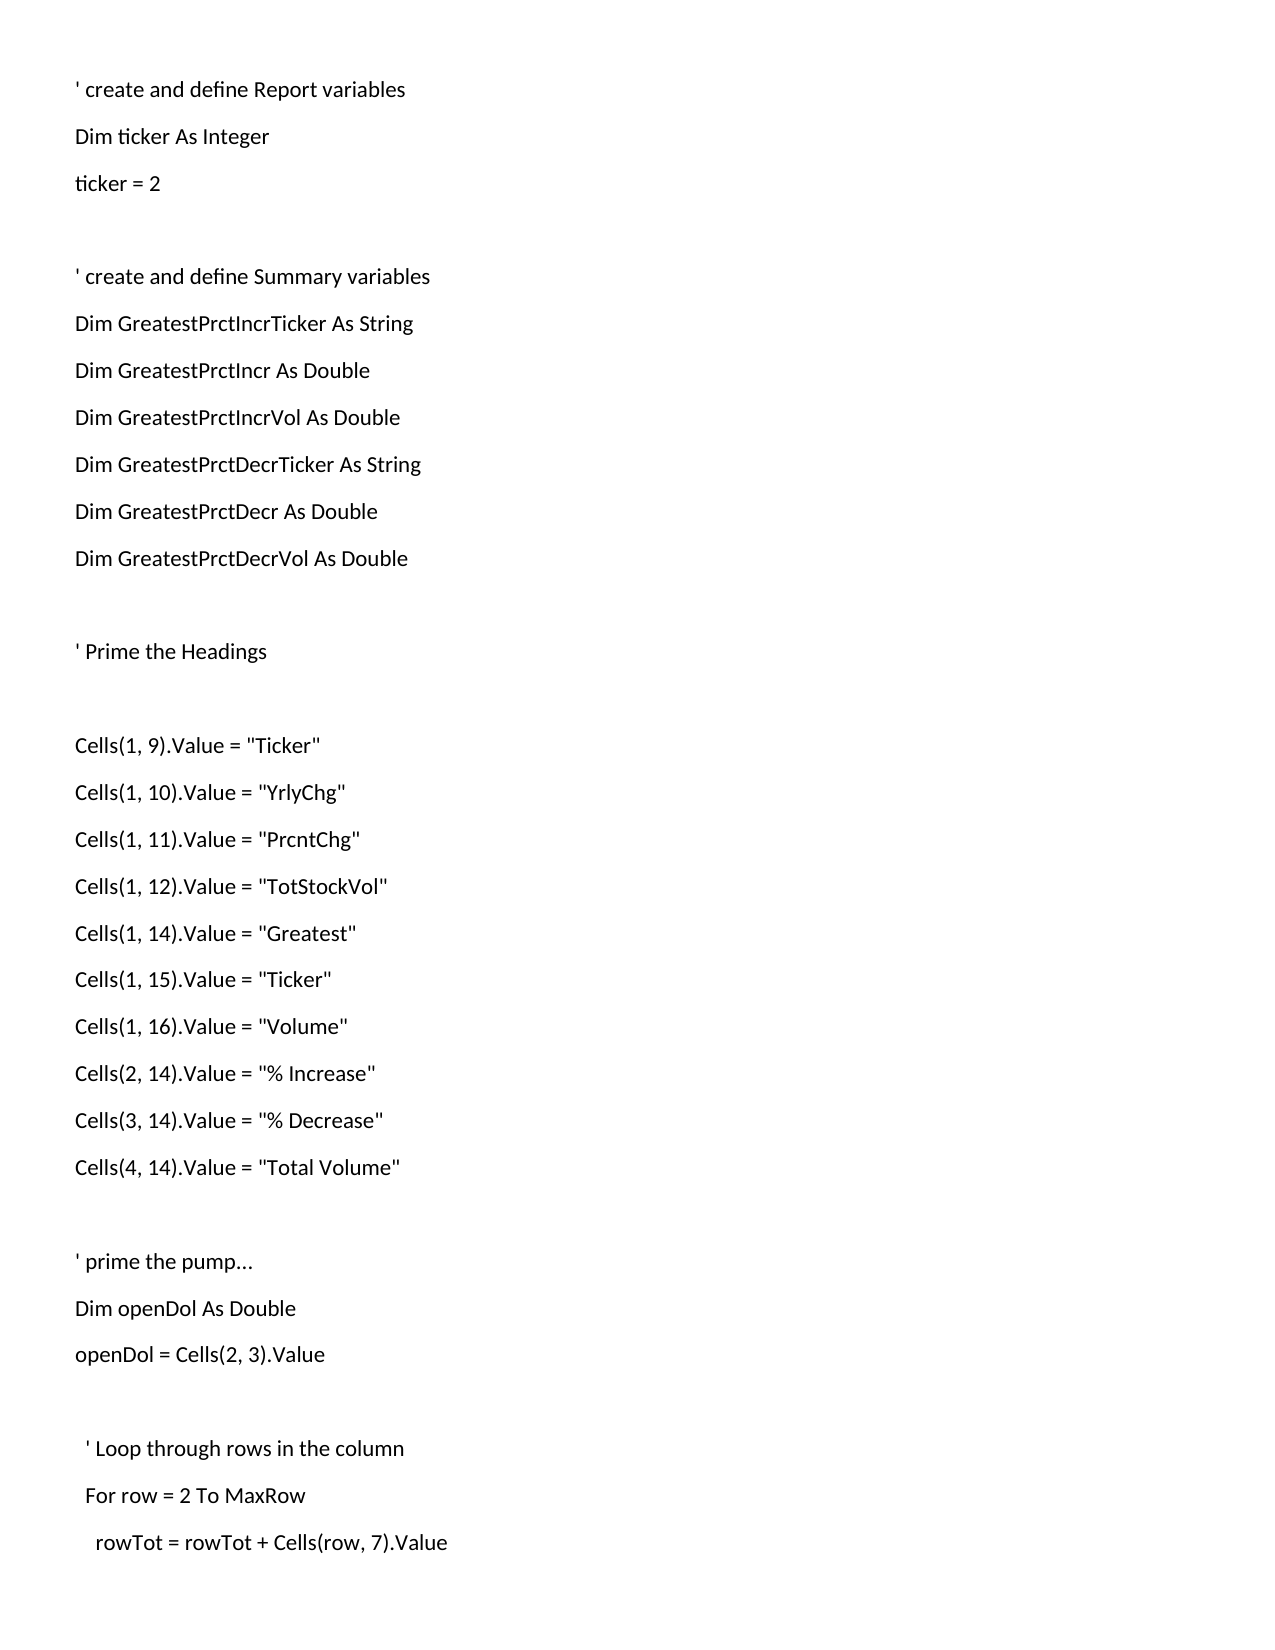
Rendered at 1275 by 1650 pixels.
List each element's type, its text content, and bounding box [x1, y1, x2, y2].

text ' create and define Report variables [75, 75, 1200, 103]
text Cells(1, 15).Value = "Ticker" [75, 966, 1200, 994]
text ' Loop through rows in the column [75, 1434, 1200, 1462]
text Cells(3, 14).Value = "% Decrease" [75, 1106, 1200, 1134]
text Dim GreatestPrctIncr As Double [75, 356, 1200, 384]
text Dim GreatestPrctDecrTicker As String [75, 450, 1200, 478]
text Dim GreatestPrctIncrTicker As String [75, 309, 1200, 337]
text Cells(1, 11).Value = "PrcntChg" [75, 825, 1200, 853]
text Dim GreatestPrctDecr As Double [75, 497, 1200, 525]
text Cells(4, 14).Value = "Total Volume" [75, 1153, 1200, 1181]
text Dim openDol As Double [75, 1294, 1200, 1322]
text openDol = Cells(2, 3).Value [75, 1341, 1200, 1369]
text ' prime the pump... [75, 1247, 1200, 1275]
text Dim GreatestPrctDecrVol As Double [75, 544, 1200, 572]
text ticker = 2 [75, 169, 1200, 197]
text Dim GreatestPrctIncrVol As Double [75, 403, 1200, 431]
text Cells(2, 14).Value = "% Increase" [75, 1059, 1200, 1087]
text Cells(1, 9).Value = "Ticker" [75, 731, 1200, 759]
text ' Prime the Headings [75, 637, 1200, 666]
text Cells(1, 10).Value = "YrlyChg" [75, 778, 1200, 806]
text Cells(1, 16).Value = "Volume" [75, 1012, 1200, 1041]
text Cells(1, 14).Value = "Greatest" [75, 919, 1200, 947]
text Dim ticker As Integer [75, 122, 1200, 150]
text ' create and define Summary variables [75, 262, 1200, 291]
text For row = 2 To MaxRow [75, 1481, 1200, 1509]
text Cells(1, 12).Value = "TotStockVol" [75, 872, 1200, 900]
text rowTot = rowTot + Cells(row, 7).Value [75, 1528, 1200, 1556]
